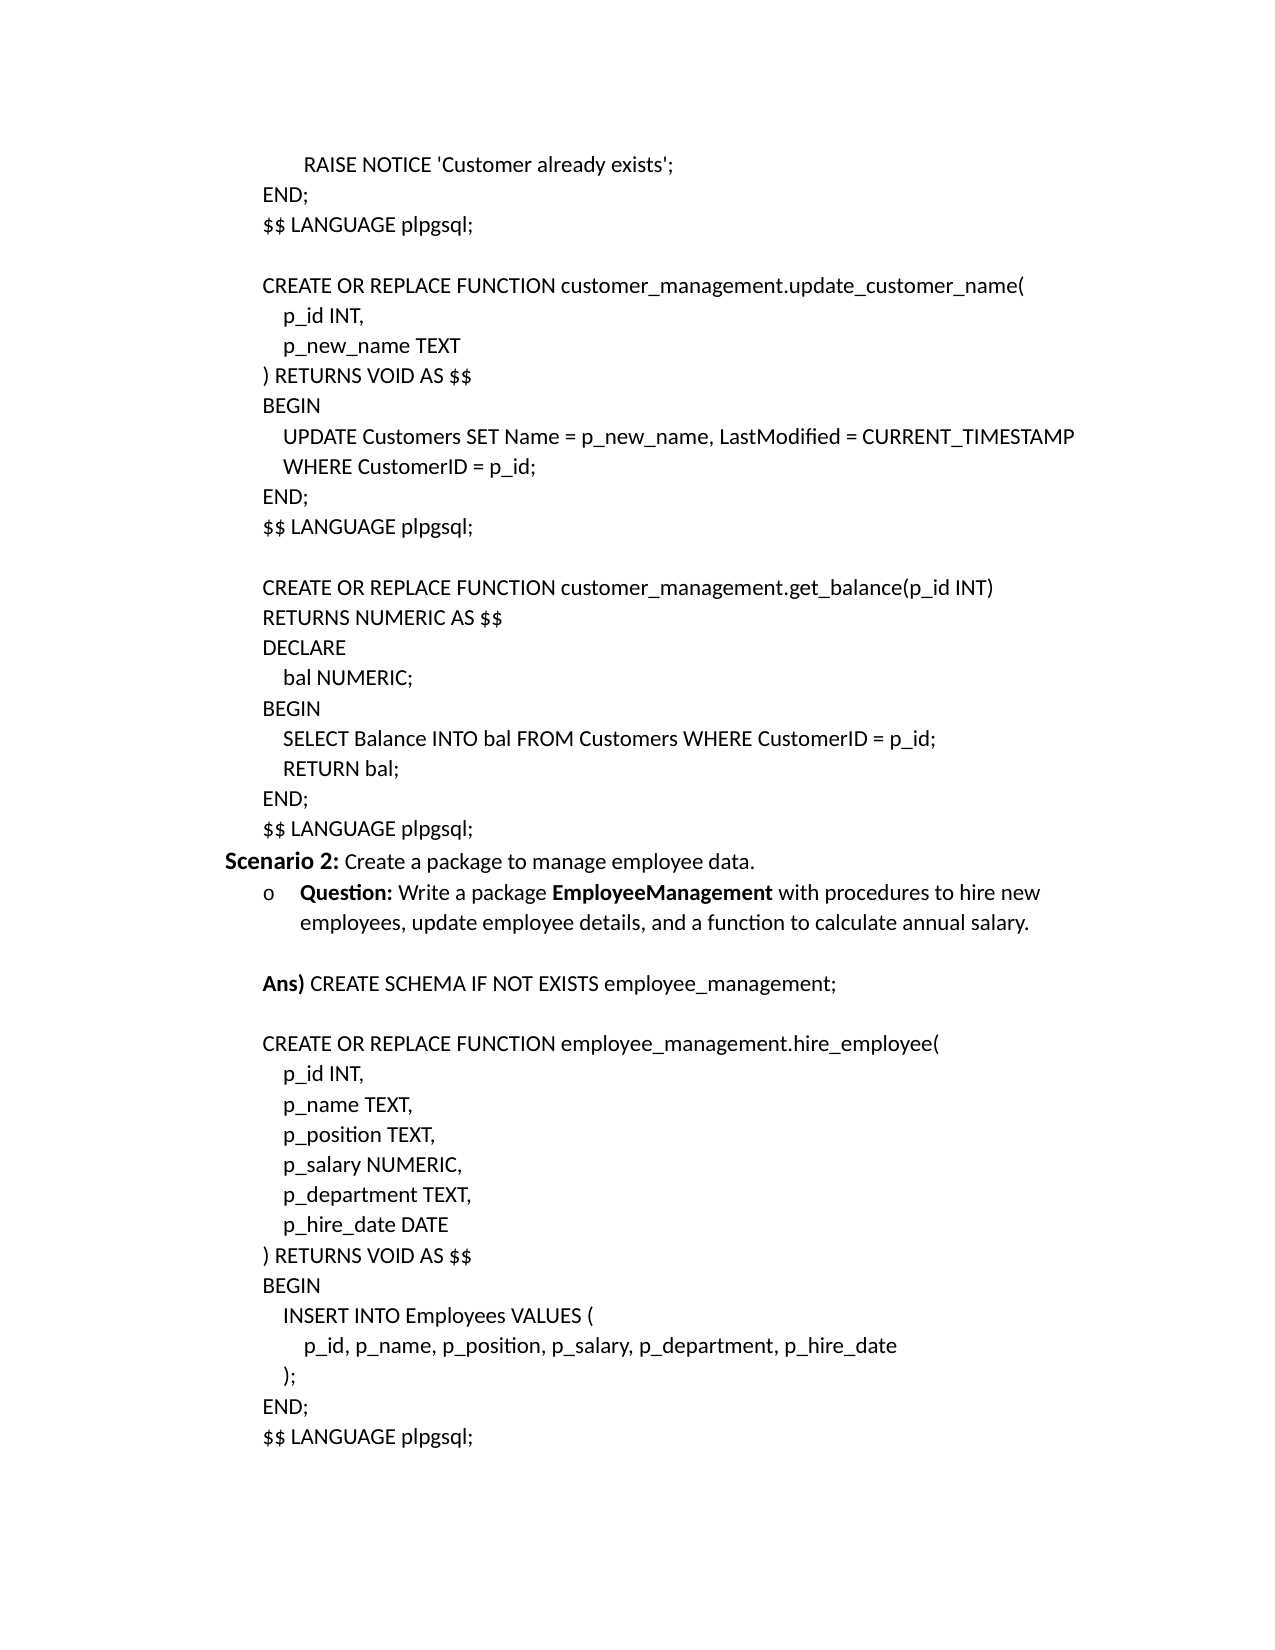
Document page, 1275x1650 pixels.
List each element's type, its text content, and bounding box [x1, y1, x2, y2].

text p_new_name TEXT [262, 331, 1125, 359]
text p_id INT, [262, 301, 1125, 329]
text RAISE NOTICE 'Customer already exists'; [262, 150, 1125, 178]
text DECLARE [262, 633, 1125, 661]
text END; [262, 482, 1125, 510]
text ) RETURNS VOID AS $$ [262, 1241, 1125, 1269]
text CREATE OR REPLACE FUNCTION employee_management.hire_employee( [262, 1029, 1125, 1057]
text BEGIN [262, 392, 1125, 420]
text END; [262, 1392, 1125, 1420]
text p_department TEXT, [262, 1180, 1125, 1208]
text $$ LANGUAGE plpgsql; [262, 512, 1125, 541]
text $$ LANGUAGE plpgsql; [262, 210, 1125, 238]
text END; [262, 180, 1125, 208]
text RETURNS NUMERIC AS $$ [262, 603, 1125, 631]
text BEGIN [262, 1271, 1125, 1299]
text END; [262, 784, 1125, 812]
text $$ LANGUAGE plpgsql; [262, 814, 1125, 843]
text p_id, p_name, p_position, p_salary, p_department, p_hire_date [262, 1331, 1125, 1359]
text $$ LANGUAGE plpgsql; [262, 1422, 1125, 1450]
text p_id INT, [262, 1059, 1125, 1087]
text p_position TEXT, [262, 1120, 1125, 1148]
text p_salary NUMERIC, [262, 1150, 1125, 1178]
text CREATE OR REPLACE FUNCTION customer_management.update_customer_name( [262, 271, 1125, 299]
text BEGIN [262, 694, 1125, 722]
text ); [262, 1362, 1125, 1389]
text bal NUMERIC; [262, 663, 1125, 692]
text WHERE CustomerID = p_id; [262, 452, 1125, 480]
text SELECT Balance INTO bal FROM Customers WHERE CustomerID = p_id; [262, 724, 1125, 752]
text p_name TEXT, [262, 1090, 1125, 1118]
text CREATE OR REPLACE FUNCTION customer_management.get_balance(p_id INT) [262, 573, 1125, 601]
text Ans) CREATE SCHEMA IF NOT EXISTS employee_management; [262, 969, 1125, 997]
text Scenario 2: Create a package to manage employee data. [225, 845, 1125, 875]
text RETURN bal; [262, 754, 1125, 782]
text p_hire_date DATE [262, 1211, 1125, 1238]
text UPDATE Customers SET Name = p_new_name, LastModified = CURRENT_TIMESTAMP [262, 422, 1125, 450]
text INSERT INTO Employees VALUES ( [262, 1301, 1125, 1329]
list Question: Write a package EmployeeManagement with procedures to hire new employees, update employee details, and a function to calculate annual salary. [262, 878, 1125, 936]
text ) RETURNS VOID AS $$ [262, 361, 1125, 389]
